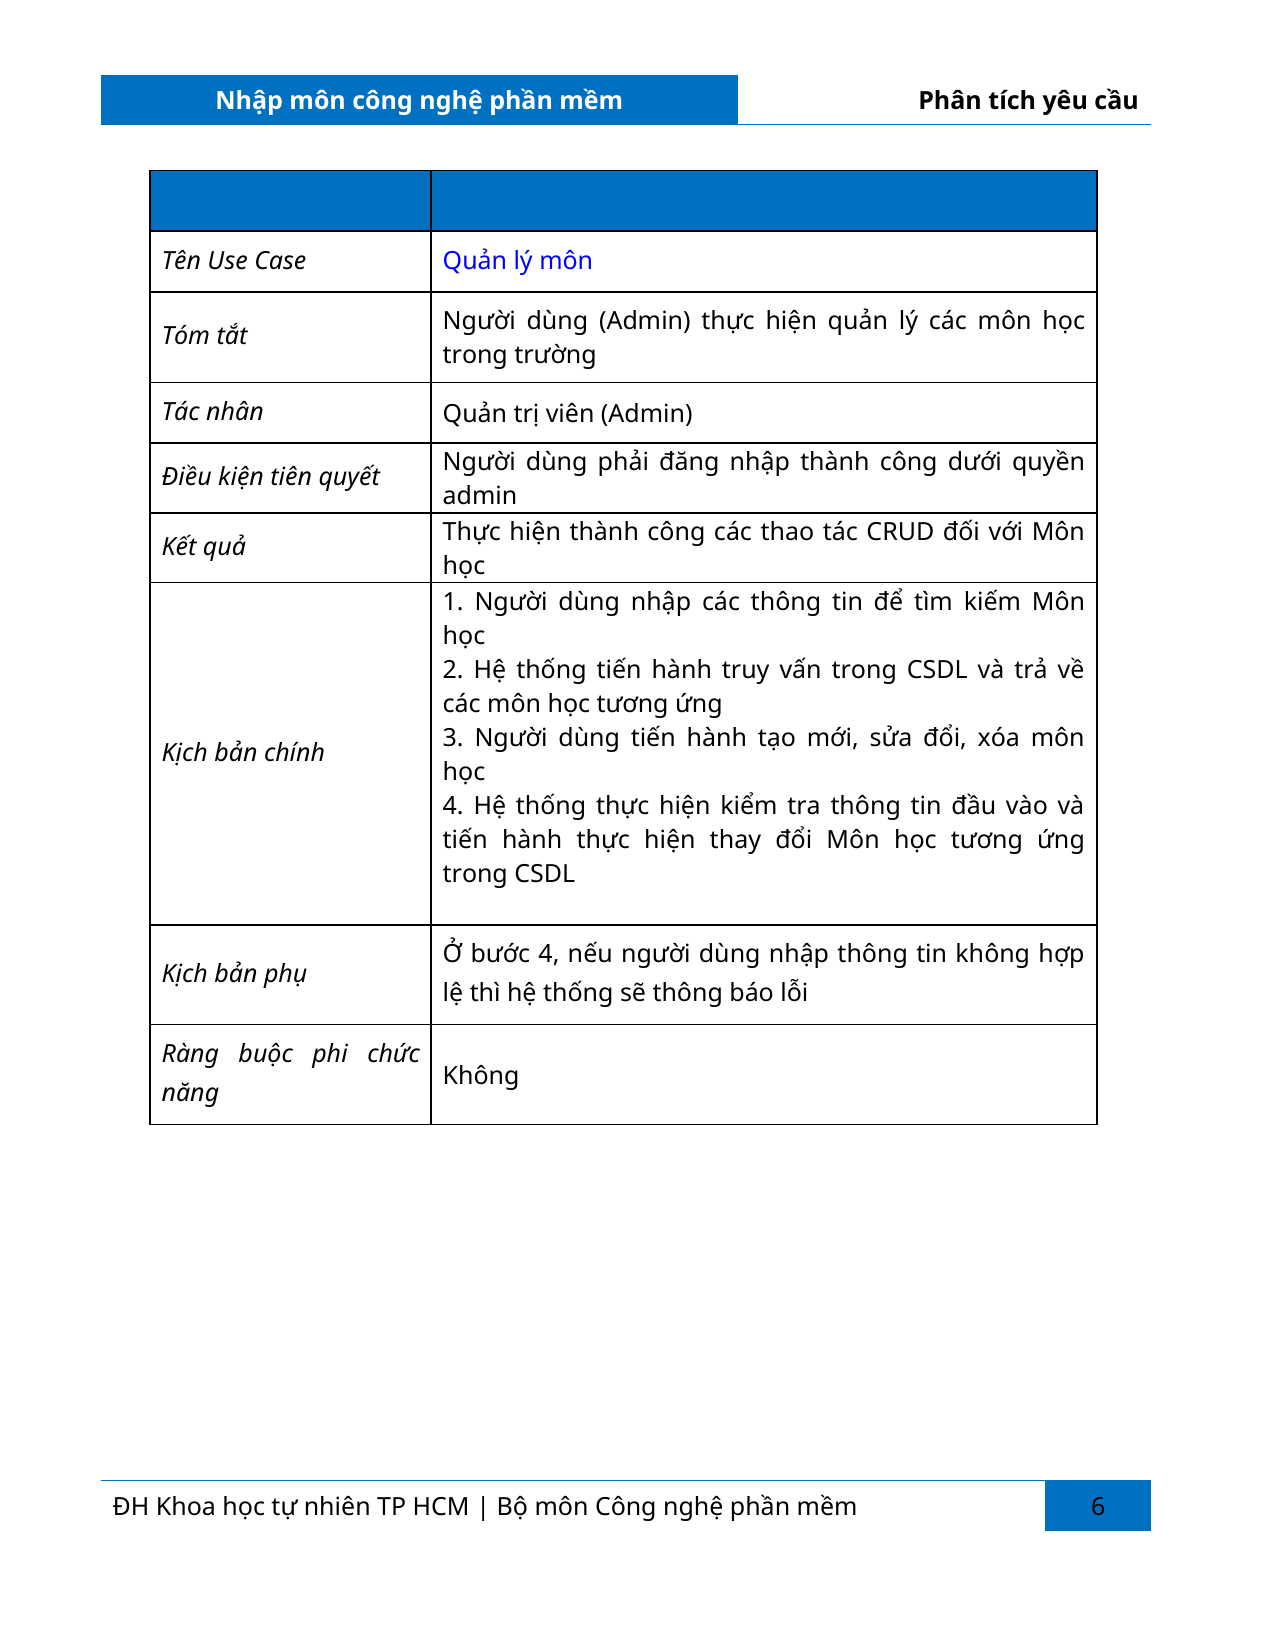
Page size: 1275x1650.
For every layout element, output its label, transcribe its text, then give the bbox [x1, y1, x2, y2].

table_cell Người dùng phải đăng nhập thành công dưới quyền admin [432, 444, 1096, 512]
table_header U001 [432, 171, 1096, 230]
table_cell Quản lý môn [432, 232, 1096, 291]
table_cell Kết quả [151, 514, 430, 582]
table_cell Thực hiện thành công các thao tác CRUD đối với Môn học [432, 514, 1096, 582]
table_cell Tên Use Case [151, 232, 430, 291]
table_cell 1. Người dùng nhập các thông tin để tìm kiếm Môn học 2. Hệ thống tiến hành truy vấn trong CSDL và trả về các môn học tương ứng 3. Người dùng tiến hành tạo mới, sửa đổi, xóa môn học 4. Hệ thống thực hiện kiểm tra thông tin đầu vào và tiến hành thực hiện thay đổi Môn học tương ứng trong CSDL [432, 583, 1096, 924]
table_cell Tác nhân [151, 383, 430, 442]
table_cell Tóm tắt [151, 293, 430, 382]
table_cell Ở bước 4, nếu người dùng nhập thông tin không hợp lệ thì hệ thống sẽ thông báo lỗi [432, 926, 1096, 1024]
table_cell Kịch bản phụ [151, 926, 430, 1024]
table_cell Không [432, 1025, 1096, 1124]
table_cell Kịch bản chính [151, 583, 430, 924]
table_cell Ràng buộc phi chức năng [151, 1025, 430, 1124]
table_header Use case ID [151, 171, 430, 230]
table_cell Điều kiện tiên quyết [151, 444, 430, 512]
table_cell Người dùng (Admin) thực hiện quản lý các môn học trong trường [432, 293, 1096, 382]
table_cell Quản trị viên (Admin) [432, 383, 1096, 442]
